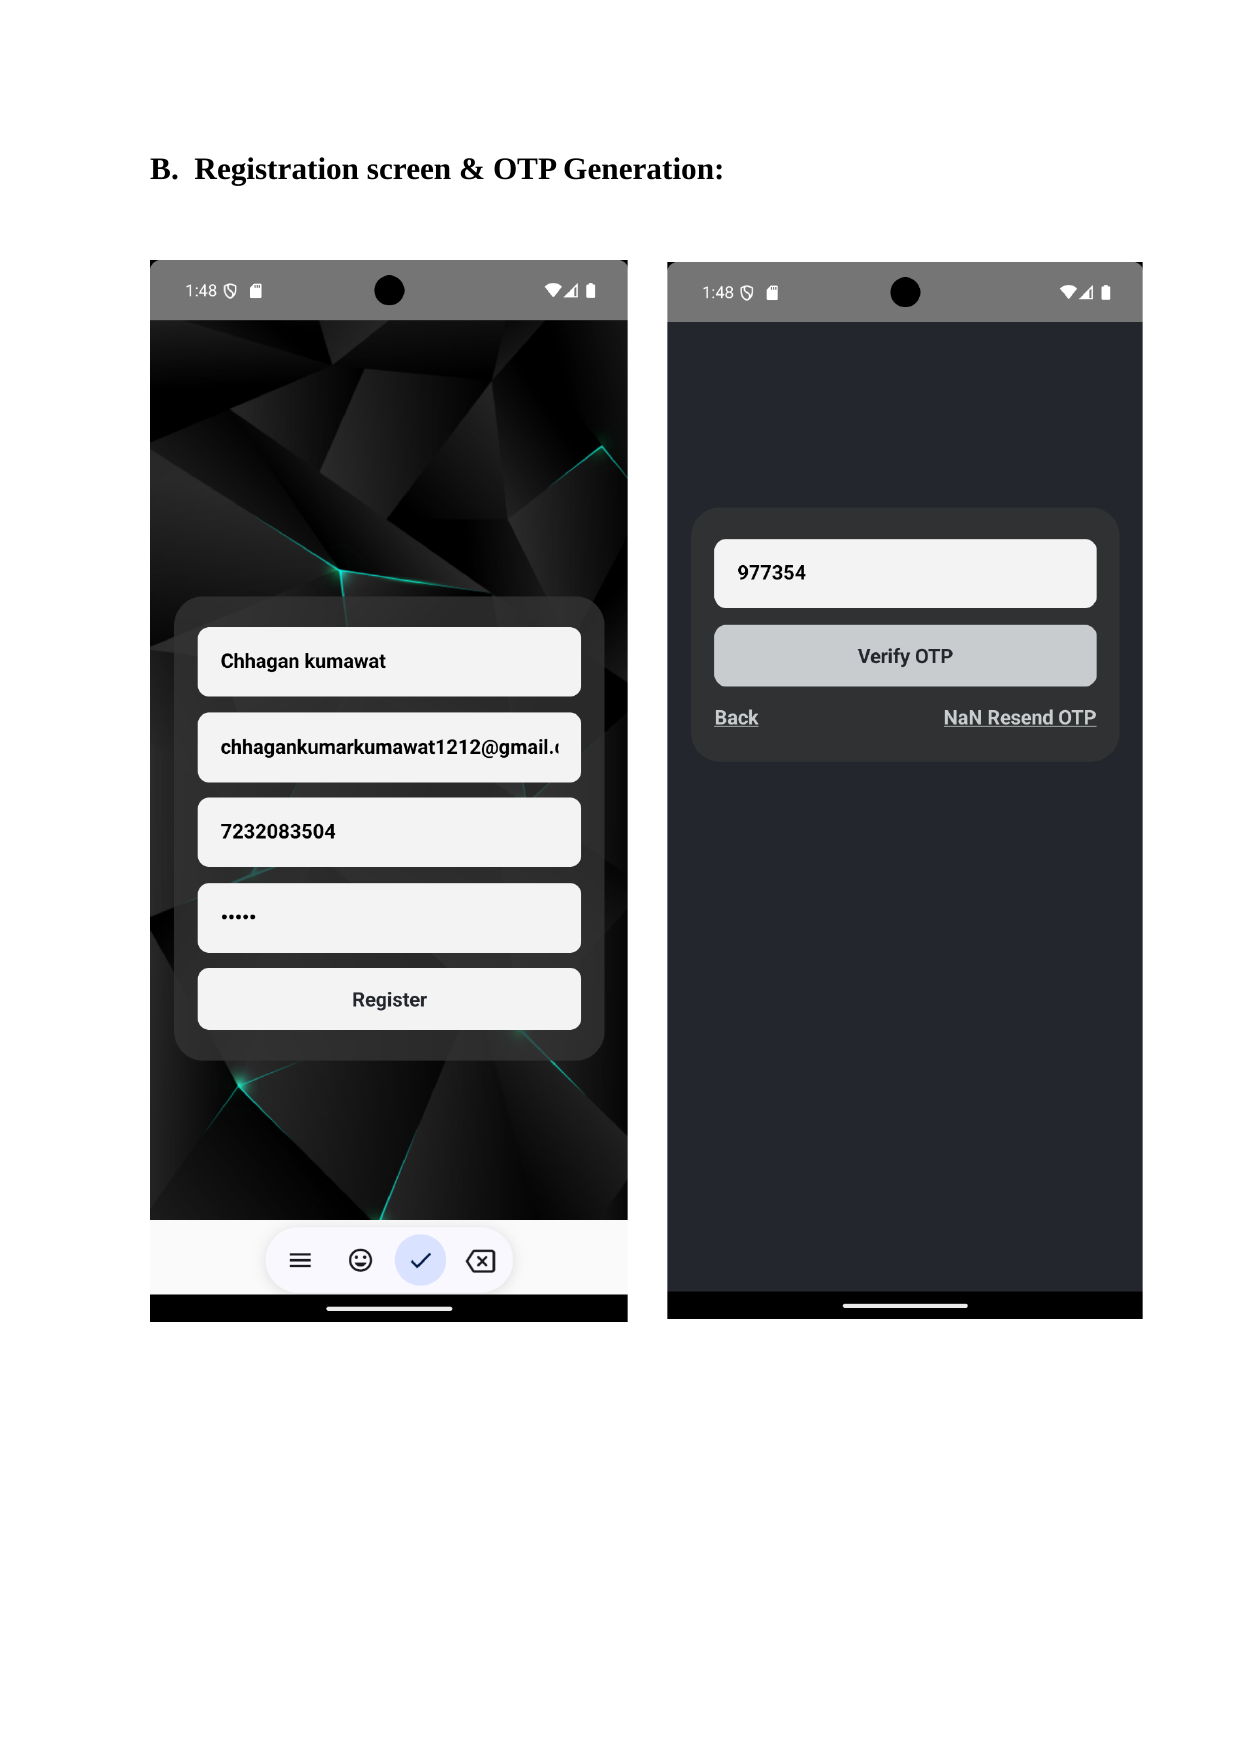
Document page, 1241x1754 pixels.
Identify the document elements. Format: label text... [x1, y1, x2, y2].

picture [150, 260, 628, 1322]
picture [667, 262, 1143, 1319]
text B. Registration screen & OTP Generation: [150, 150, 1090, 186]
